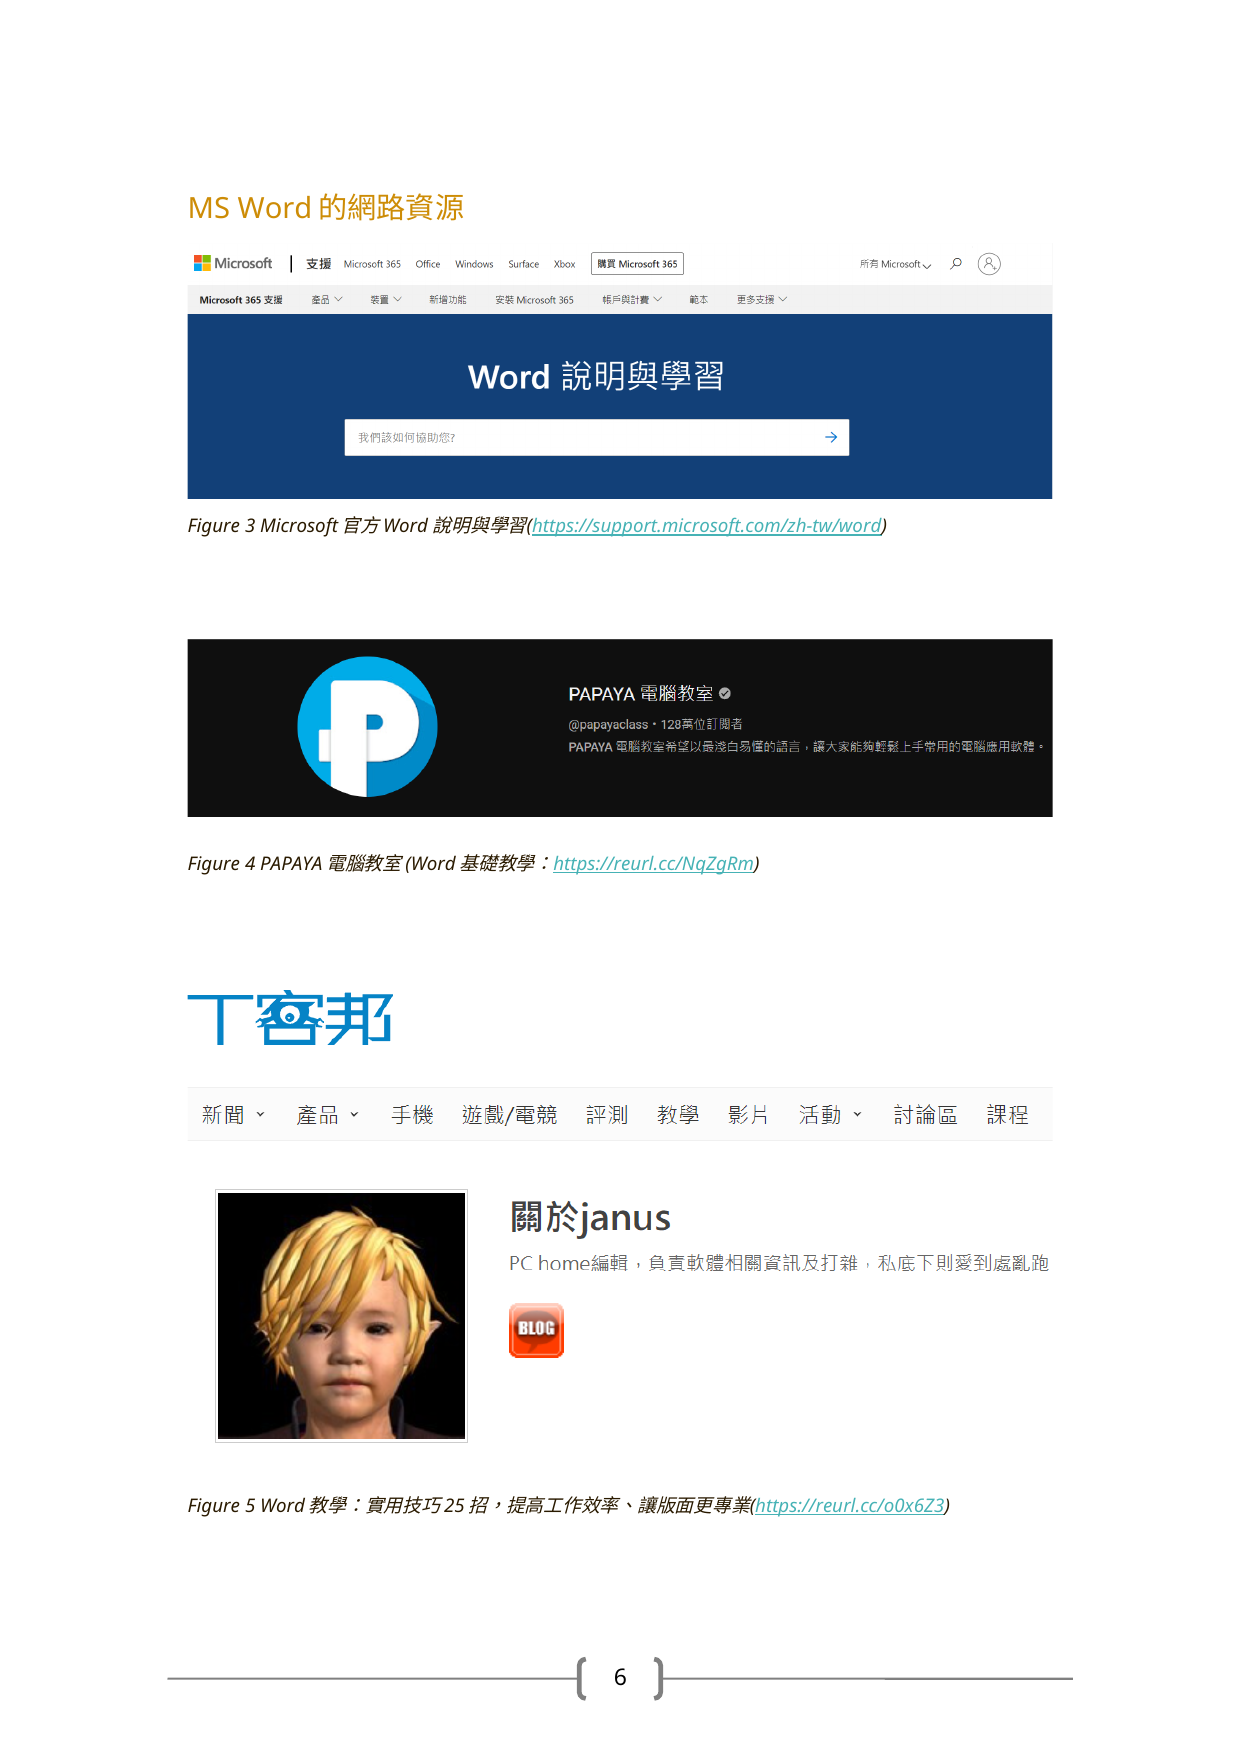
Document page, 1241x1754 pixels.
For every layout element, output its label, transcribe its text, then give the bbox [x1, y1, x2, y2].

text Figure 5 Word教學：實用技巧 25招，提高工作效率、讓版面更專業(https://reurl.cc/o0x6Z3) [187, 1485, 1053, 1523]
picture [187, 243, 1053, 499]
picture [187, 976, 1053, 1459]
picture [187, 639, 1053, 817]
subtitle MS Word的網路資源 [187, 168, 1053, 243]
text Figure 4 PAPAYA電腦教室 (Word基礎教學：https://reurl.cc/NqZgRm) [187, 843, 1053, 956]
text Figure 3 Microsoft官方Word 說明與學習(https://support.microsoft.com/zh-tw/word) [187, 506, 1053, 543]
